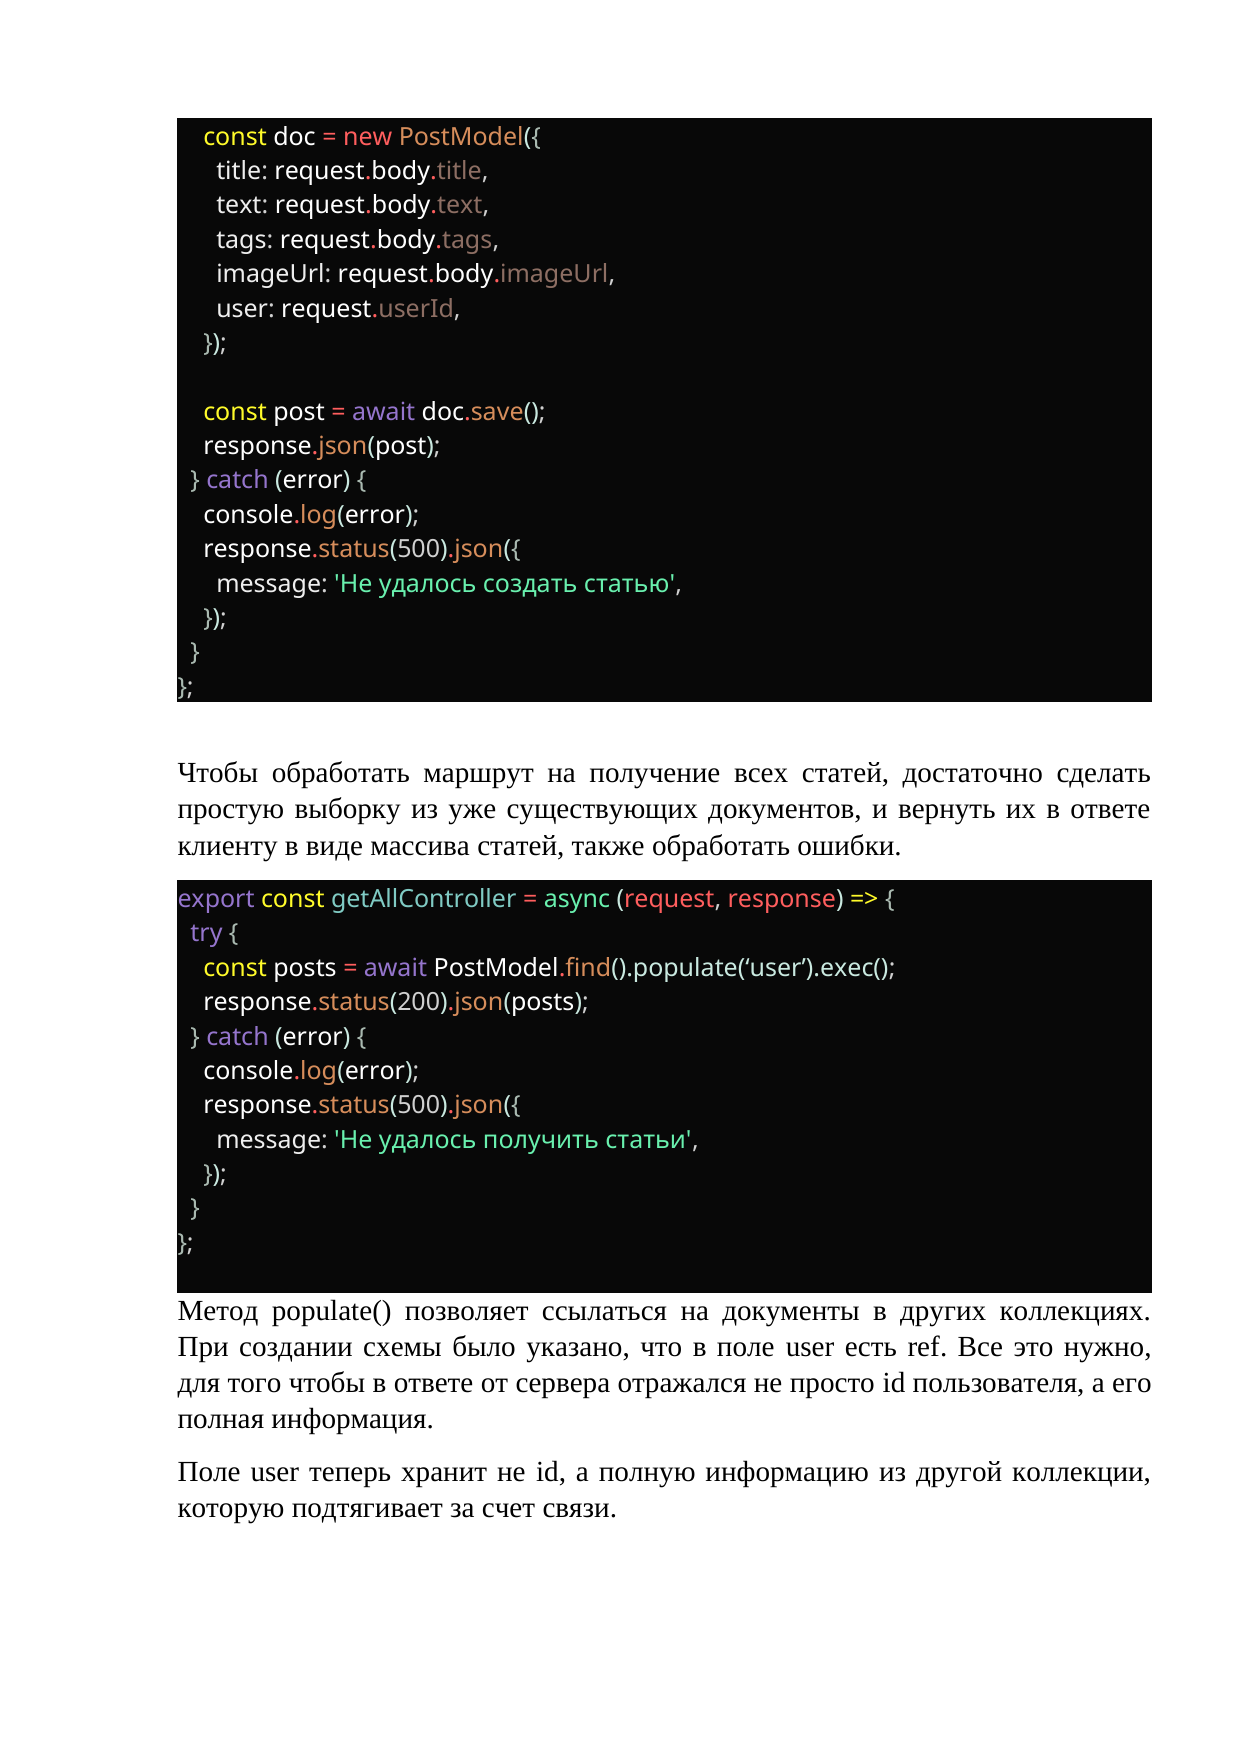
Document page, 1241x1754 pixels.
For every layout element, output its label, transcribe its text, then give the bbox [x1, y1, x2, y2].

text Метод populate() позволяет ссылаться на документы в других коллекциях. При создании схемы было указано, что в поле user есть ref. Все это нужно, для того чтобы в ответе от сервера отражался не просто id пользователя, а его полная информация. [177, 1293, 1152, 1435]
text const posts = await PostModel.find().populate(‘user’).exec(); [177, 949, 1152, 983]
text } [177, 1190, 1152, 1224]
text response.status(500).json({ [177, 531, 1152, 565]
text } catch (error) { [177, 1018, 1152, 1052]
text }; [177, 668, 1152, 702]
text console.log(error); [177, 496, 1152, 531]
text }; [177, 1224, 1152, 1258]
text }); [177, 1155, 1152, 1190]
text }); [177, 599, 1152, 634]
text imageUrl: request.body.imageUrl, [177, 256, 1152, 290]
text user: request.userId, [177, 290, 1152, 324]
text response.status(200).json(posts); [177, 983, 1152, 1018]
text tags: request.body.tags, [177, 221, 1152, 256]
text const post = await doc.save(); [177, 393, 1152, 427]
text } catch (error) { [177, 462, 1152, 496]
text } [177, 634, 1152, 668]
text console.log(error); [177, 1052, 1152, 1087]
text text: request.body.text, [177, 187, 1152, 221]
text response.status(500).json({ [177, 1087, 1152, 1121]
text Поле user теперь хранит не id, а полную информацию из другой коллекции, которую подтягивает за счет связи. [177, 1454, 1152, 1524]
text message: 'Не удалось получить статьи', [177, 1121, 1152, 1155]
text const doc = new PostModel({ [177, 118, 1152, 152]
text title: request.body.title, [177, 152, 1152, 187]
text Чтобы обработать маршрут на получение всех статей, достаточно сделать простую выборку из уже существующих документов, и вернуть их в ответе клиенту в виде массива статей, также обработать ошибки. [177, 755, 1152, 861]
text }); [177, 324, 1152, 359]
text export const getAllController = async (request, response) => { [177, 880, 1152, 915]
text try { [177, 915, 1152, 949]
text message: 'Не удалось создать статью', [177, 565, 1152, 599]
text response.json(post); [177, 427, 1152, 462]
